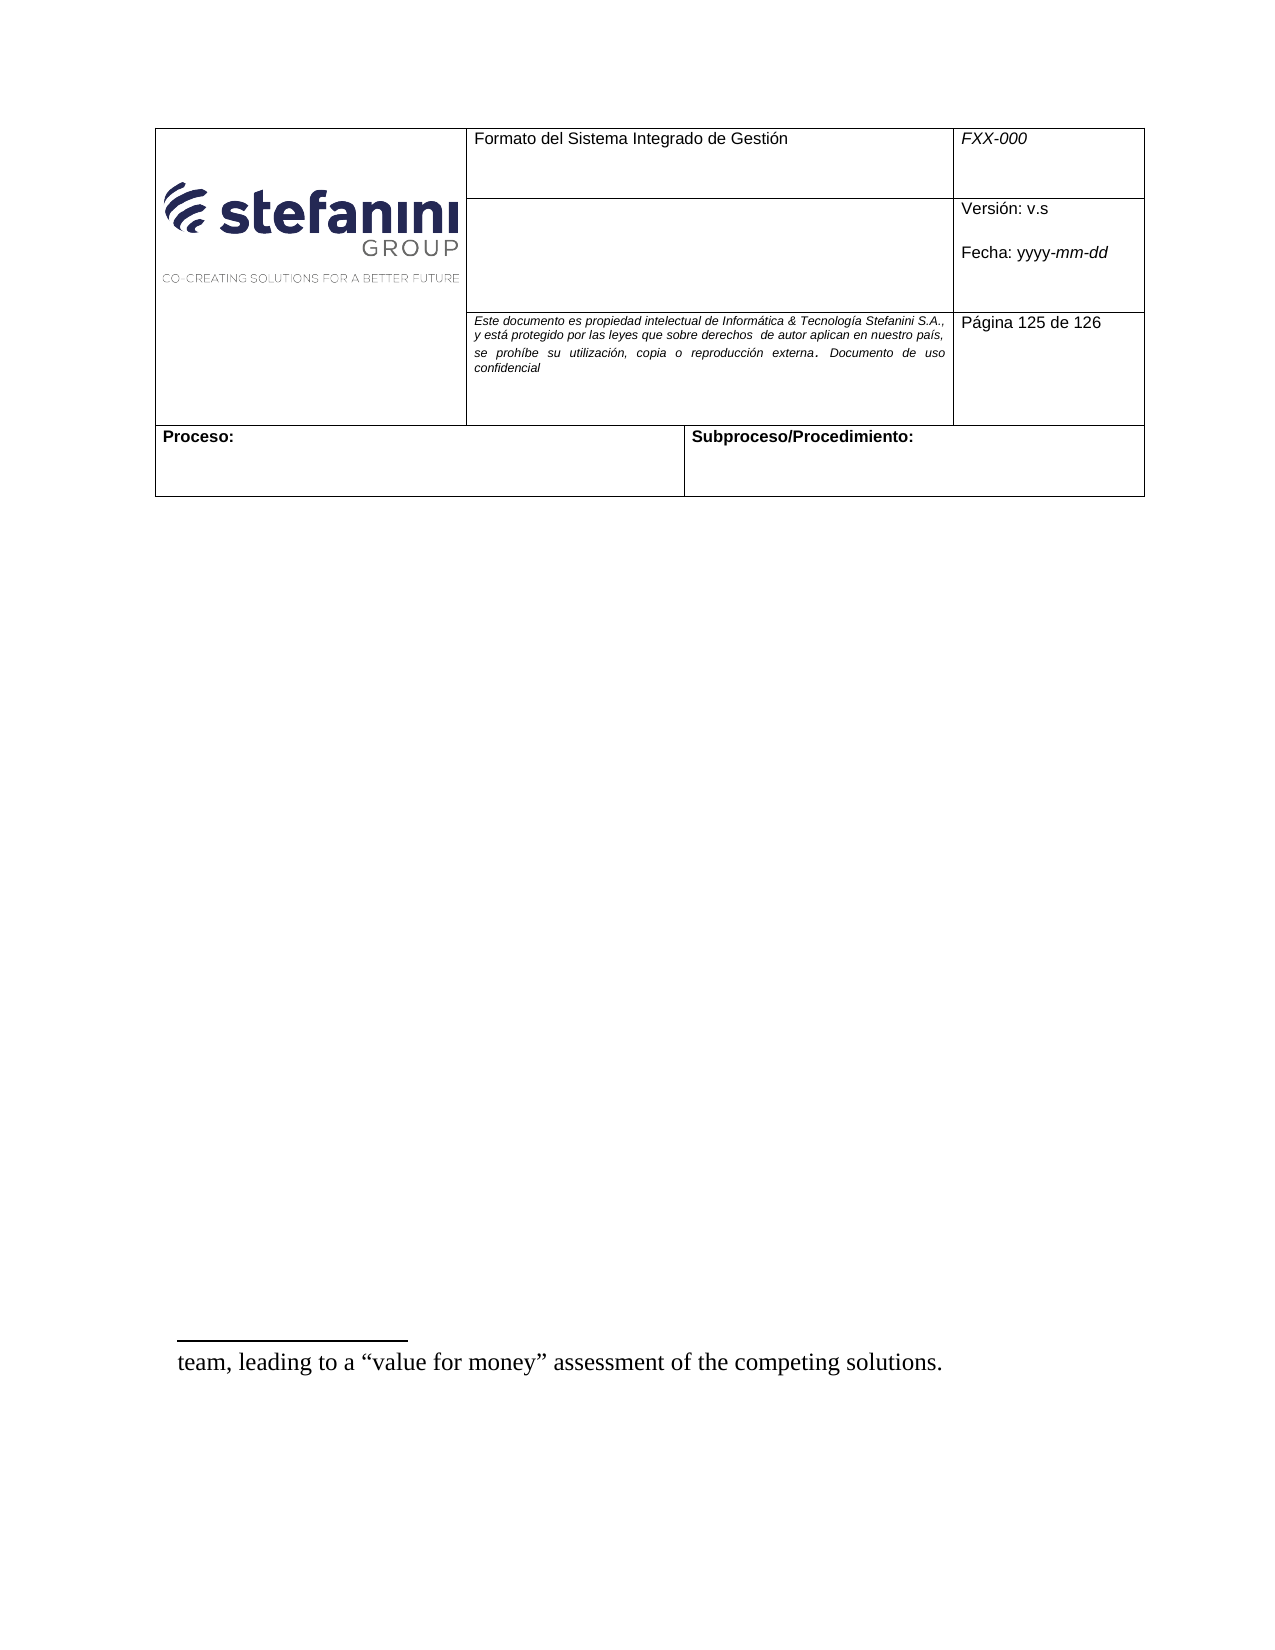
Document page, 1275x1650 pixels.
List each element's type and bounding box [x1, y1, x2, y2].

picture [162, 182, 460, 286]
